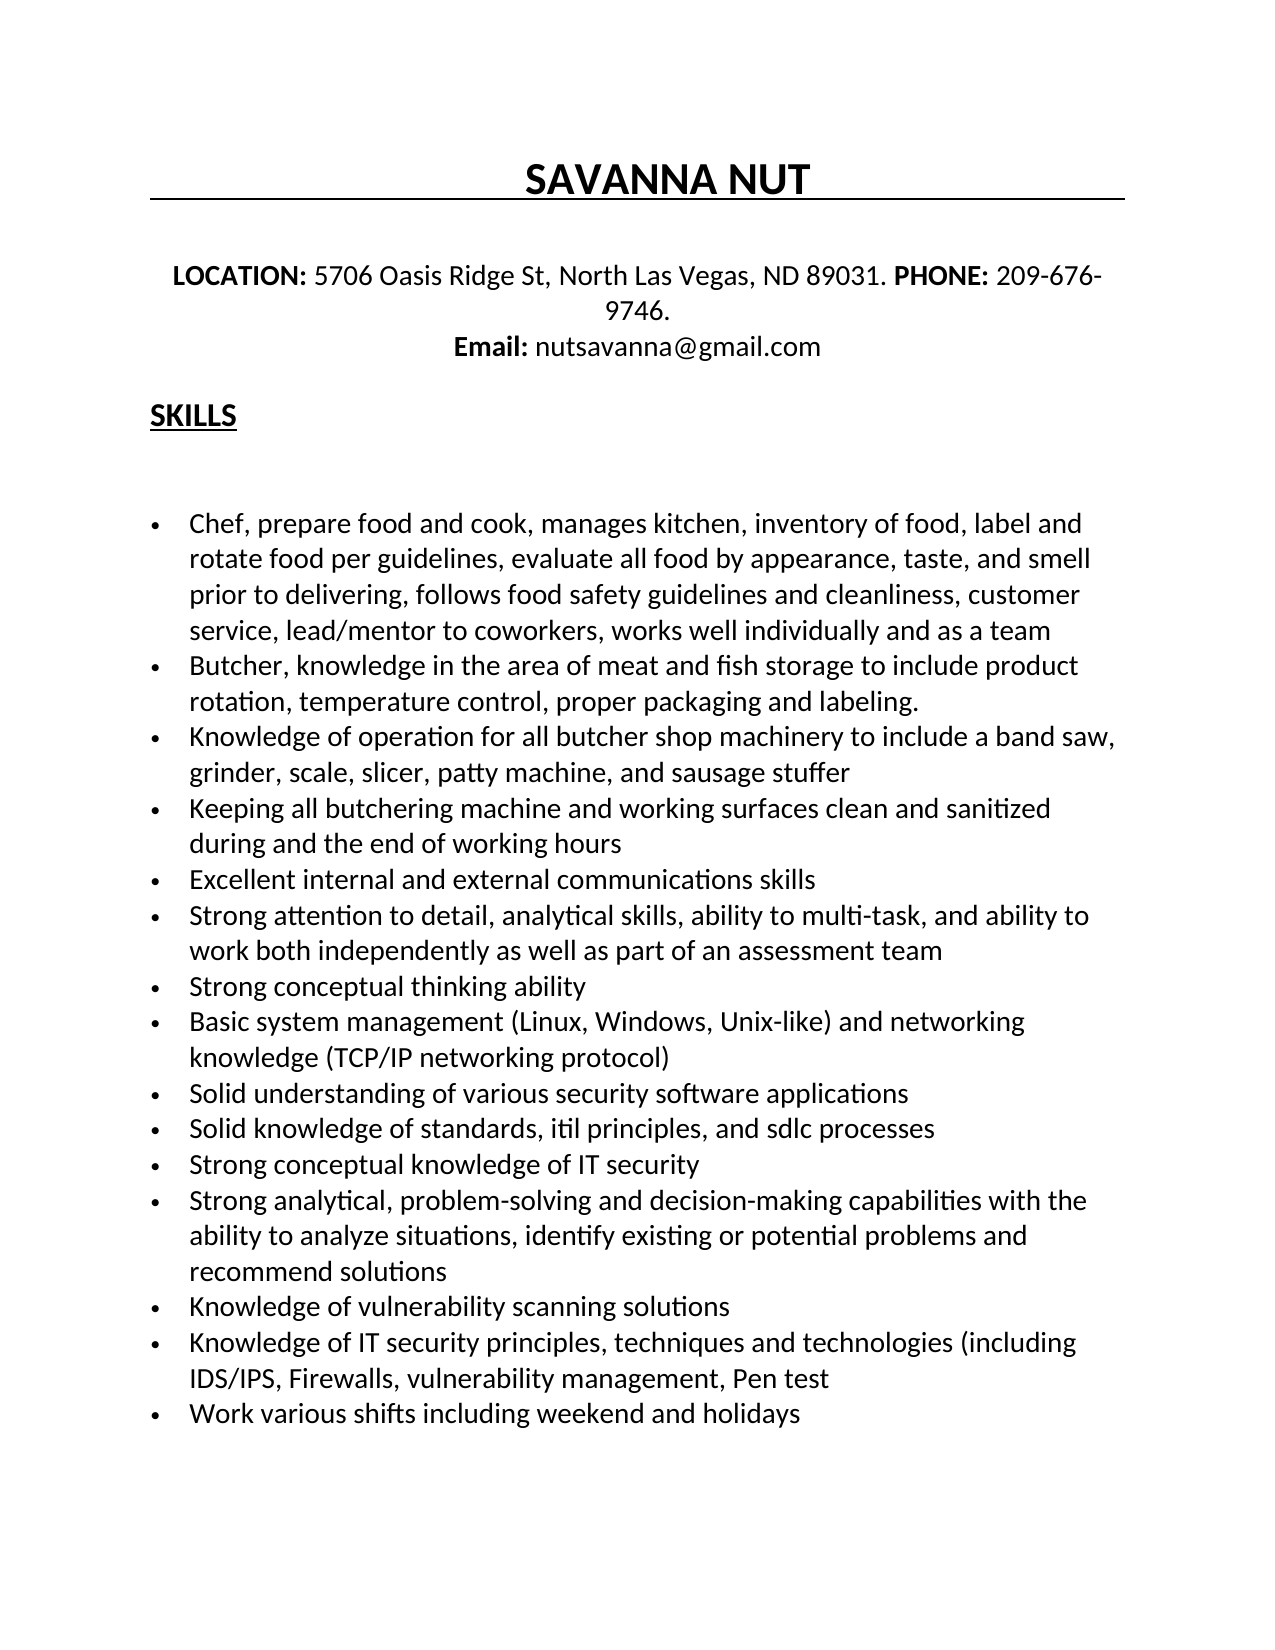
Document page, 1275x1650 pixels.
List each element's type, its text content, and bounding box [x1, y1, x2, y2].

text Email: nutsavanna@gmail.com [150, 328, 1125, 364]
text SAVANNA NUT [150, 150, 1125, 198]
list Butcher, knowledge in the area of meat and fish storage to include product rotation, temperature control, proper packaging and labeling. [152, 647, 1125, 718]
list Excellent internal and external communications skills [152, 861, 1125, 897]
list Strong attention to detail, analytical skills, ability to multi-task, and ability to work both independently as well as part of an assessment team [152, 897, 1125, 968]
list Strong conceptual thinking ability [152, 968, 1125, 1003]
list Solid knowledge of standards, itil principles, and sdlc processes [152, 1110, 1125, 1146]
list Work various shifts including weekend and holidays [152, 1395, 1125, 1431]
text LOCATION: 5706 Oasis Ridge St, North Las Vegas, ND 89031. PHONE: 209-676-9746. [150, 257, 1125, 328]
list Strong analytical, problem-solving and decision-making capabilities with the ability to analyze situations, identify existing or potential problems and recommend solutions [152, 1182, 1125, 1288]
list Knowledge of vulnerability scanning solutions [152, 1288, 1125, 1324]
list Strong conceptual knowledge of IT security [152, 1146, 1125, 1182]
list Chef, prepare food and cook, manages kitchen, inventory of food, label and rotate food per guidelines, evaluate all food by appearance, taste, and smell prior to delivering, follows food safety guidelines and cleanliness, customer service, lead/mentor to coworkers, works well individually and as a team [152, 505, 1125, 647]
list Knowledge of IT security principles, techniques and technologies (including IDS/IPS, Firewalls, vulnerability management, Pen test [152, 1324, 1125, 1395]
list Keeping all butchering machine and working surfaces clean and sanitized during and the end of working hours [152, 790, 1125, 861]
text SKILLS [150, 394, 1125, 435]
list Solid understanding of various security software applications [152, 1075, 1125, 1110]
list Basic system management (Linux, Windows, Unix-like) and networking knowledge (TCP/IP networking protocol) [152, 1003, 1125, 1075]
list Knowledge of operation for all butcher shop machinery to include a band saw, grinder, scale, slicer, patty machine, and sausage stuffer [152, 718, 1125, 790]
